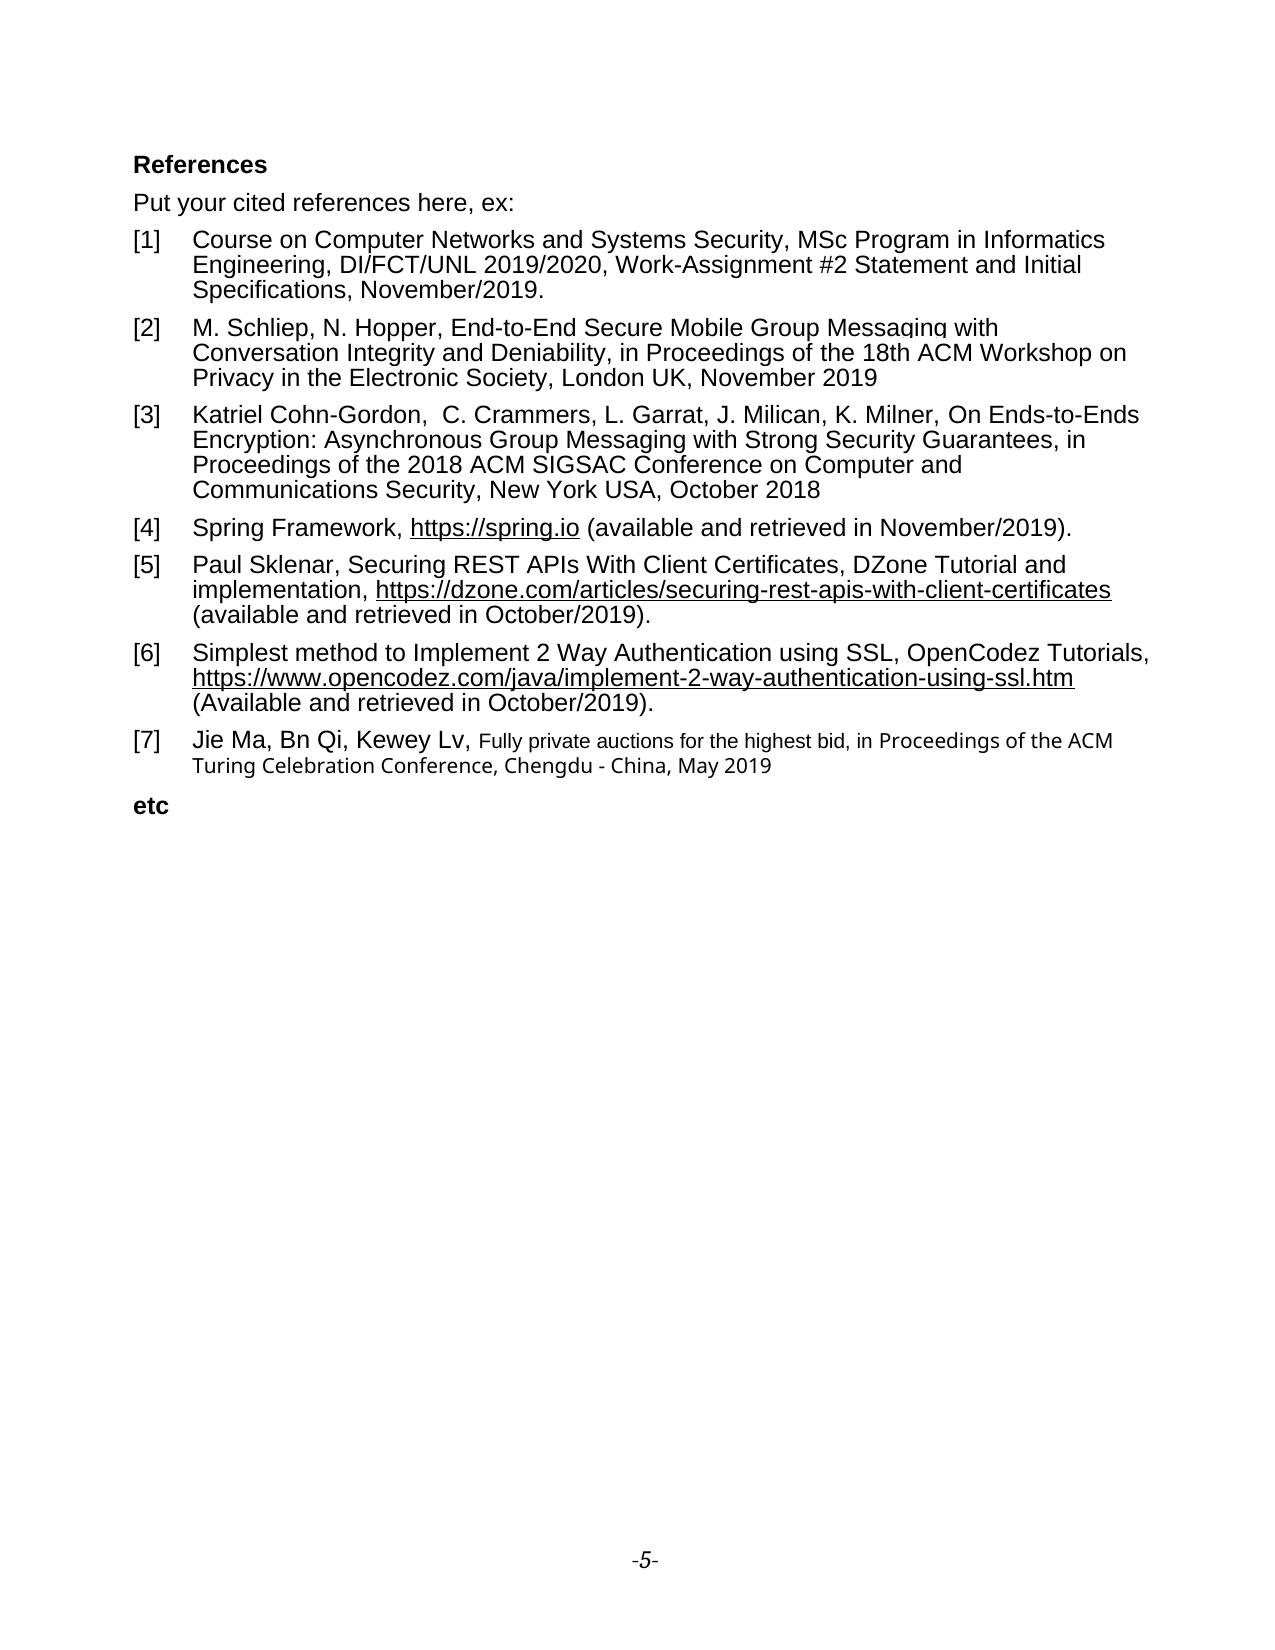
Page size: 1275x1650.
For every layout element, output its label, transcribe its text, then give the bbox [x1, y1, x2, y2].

text [4] Spring Framework, https://spring.io (available and retrieved in November/2019). [410, 516, 1152, 541]
text [5] Paul Sklenar, Securing REST APIs With Client Certificates, DZone Tutorial and implementation, https://dzone.com/articles/securing-rest-apis-with-client-certificates (available and retrieved in October/2019). [133, 554, 1152, 629]
text [6] Simplest method to Implement 2 Way Authentication using SSL, OpenCodez Tutorials, https://www.opencodez.com/java/implement-2-way-authentication-using-ssl.htm (Available and retrieved in October/2019). [133, 641, 1152, 716]
subtitle etc [133, 791, 1152, 820]
text [3] Katriel Cohn-Gordon, C. Crammers, L. Garrat, J. Milican, K. Milner, On Ends-to-Ends Encryption: Asynchronous Group Messaging with Strong Security Guarantees, in Proceedings of the 2018 ACM SIGSAC Conference on Computer and Communications Security, New York USA, October 2018 [133, 404, 1152, 504]
text References [133, 150, 1152, 179]
text Put your cited references here, ex: [133, 191, 1152, 216]
text [1] Course on Computer Networks and Systems Security, MSc Program in Informatics Engineering, DI/FCT/UNL 2019/2020, Work-Assignment #2 Statement and Initial Specifications, November/2019. [133, 229, 1152, 304]
text [7] Jie Ma, Bn Qi, Kewey Lv, Fully private auctions for the highest bid, in Proceedings of the ACM Turing Celebration Conference, Chengdu - China, May 2019 [133, 729, 1152, 779]
text [2] M. Schliep, N. Hopper, End-to-End Secure Mobile Group Messaging with Conversation Integrity and Deniability, in Proceedings of the 18th ACM Workshop on Privacy in the Electronic Society, London UK, November 2019 [133, 316, 1152, 391]
